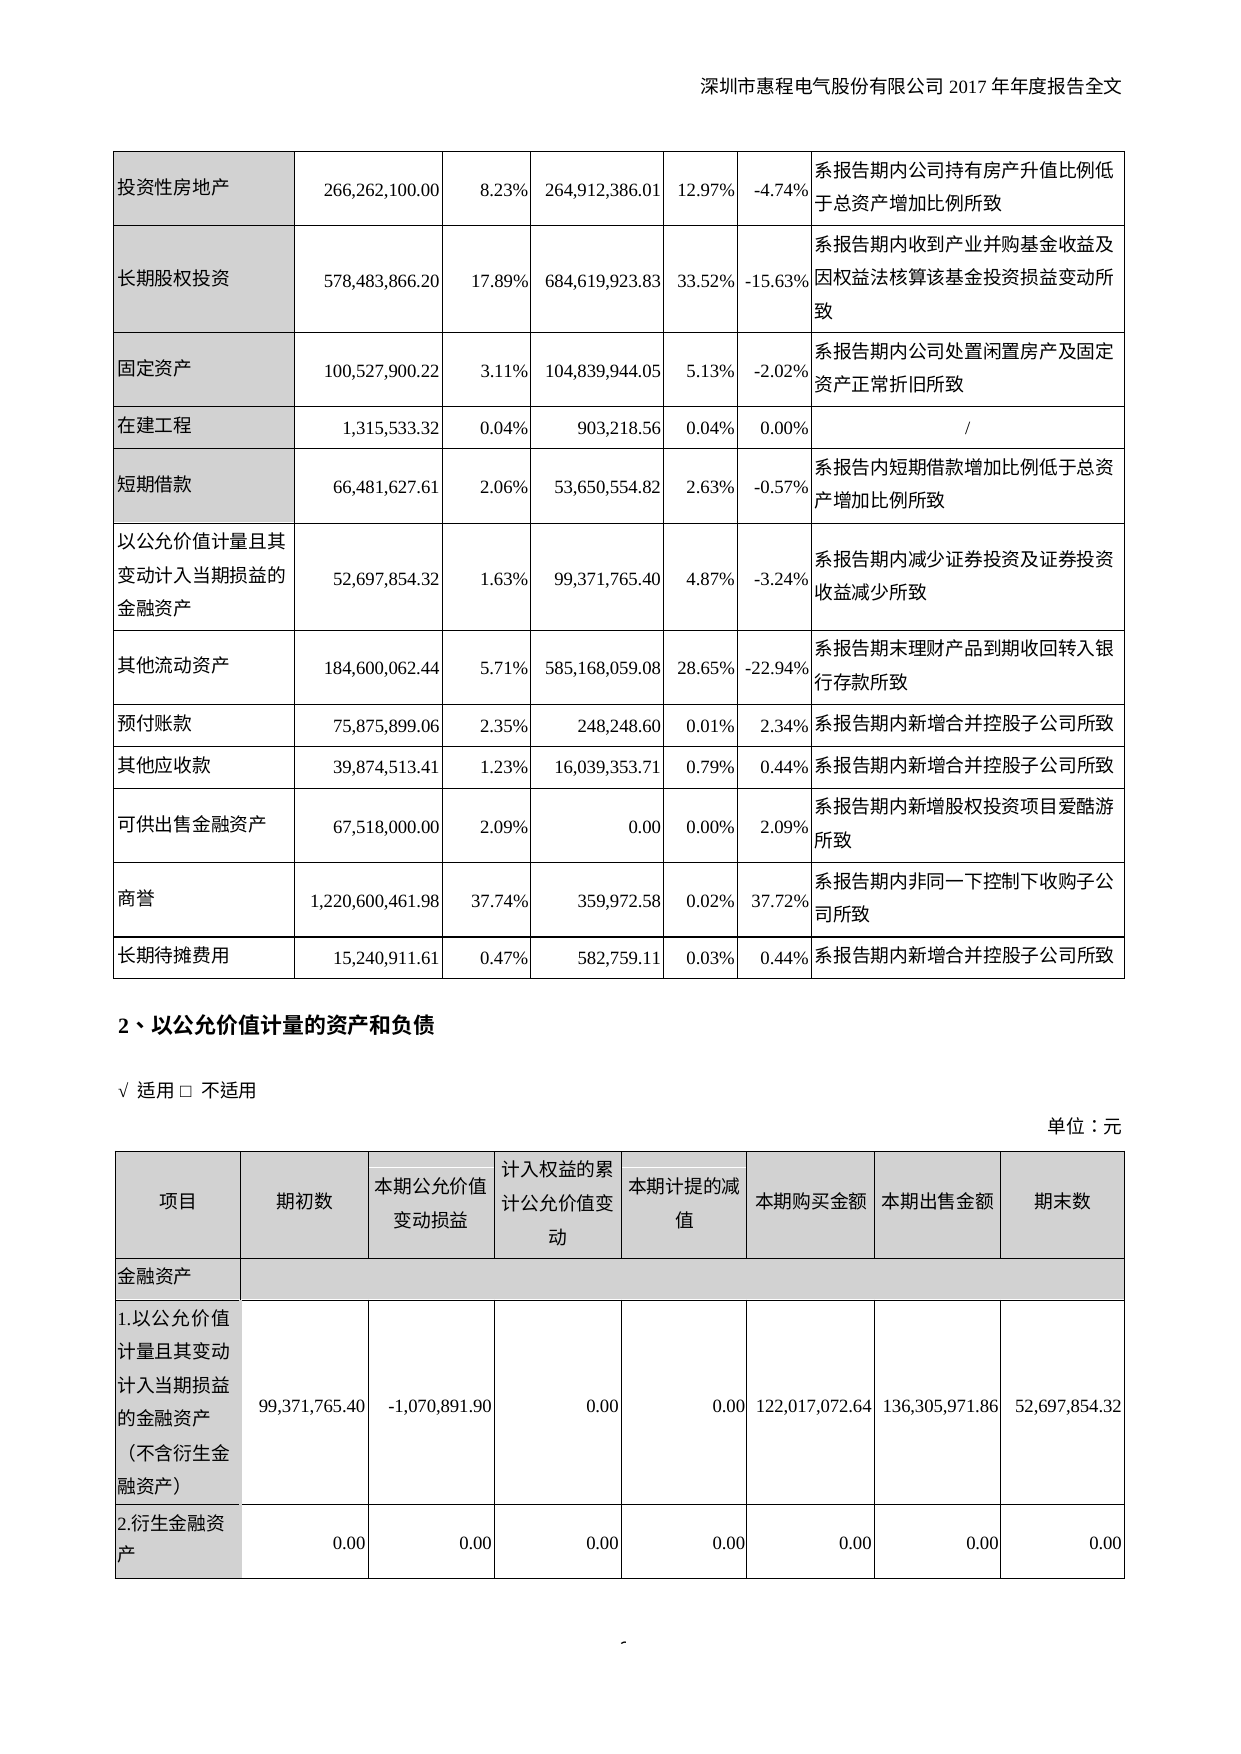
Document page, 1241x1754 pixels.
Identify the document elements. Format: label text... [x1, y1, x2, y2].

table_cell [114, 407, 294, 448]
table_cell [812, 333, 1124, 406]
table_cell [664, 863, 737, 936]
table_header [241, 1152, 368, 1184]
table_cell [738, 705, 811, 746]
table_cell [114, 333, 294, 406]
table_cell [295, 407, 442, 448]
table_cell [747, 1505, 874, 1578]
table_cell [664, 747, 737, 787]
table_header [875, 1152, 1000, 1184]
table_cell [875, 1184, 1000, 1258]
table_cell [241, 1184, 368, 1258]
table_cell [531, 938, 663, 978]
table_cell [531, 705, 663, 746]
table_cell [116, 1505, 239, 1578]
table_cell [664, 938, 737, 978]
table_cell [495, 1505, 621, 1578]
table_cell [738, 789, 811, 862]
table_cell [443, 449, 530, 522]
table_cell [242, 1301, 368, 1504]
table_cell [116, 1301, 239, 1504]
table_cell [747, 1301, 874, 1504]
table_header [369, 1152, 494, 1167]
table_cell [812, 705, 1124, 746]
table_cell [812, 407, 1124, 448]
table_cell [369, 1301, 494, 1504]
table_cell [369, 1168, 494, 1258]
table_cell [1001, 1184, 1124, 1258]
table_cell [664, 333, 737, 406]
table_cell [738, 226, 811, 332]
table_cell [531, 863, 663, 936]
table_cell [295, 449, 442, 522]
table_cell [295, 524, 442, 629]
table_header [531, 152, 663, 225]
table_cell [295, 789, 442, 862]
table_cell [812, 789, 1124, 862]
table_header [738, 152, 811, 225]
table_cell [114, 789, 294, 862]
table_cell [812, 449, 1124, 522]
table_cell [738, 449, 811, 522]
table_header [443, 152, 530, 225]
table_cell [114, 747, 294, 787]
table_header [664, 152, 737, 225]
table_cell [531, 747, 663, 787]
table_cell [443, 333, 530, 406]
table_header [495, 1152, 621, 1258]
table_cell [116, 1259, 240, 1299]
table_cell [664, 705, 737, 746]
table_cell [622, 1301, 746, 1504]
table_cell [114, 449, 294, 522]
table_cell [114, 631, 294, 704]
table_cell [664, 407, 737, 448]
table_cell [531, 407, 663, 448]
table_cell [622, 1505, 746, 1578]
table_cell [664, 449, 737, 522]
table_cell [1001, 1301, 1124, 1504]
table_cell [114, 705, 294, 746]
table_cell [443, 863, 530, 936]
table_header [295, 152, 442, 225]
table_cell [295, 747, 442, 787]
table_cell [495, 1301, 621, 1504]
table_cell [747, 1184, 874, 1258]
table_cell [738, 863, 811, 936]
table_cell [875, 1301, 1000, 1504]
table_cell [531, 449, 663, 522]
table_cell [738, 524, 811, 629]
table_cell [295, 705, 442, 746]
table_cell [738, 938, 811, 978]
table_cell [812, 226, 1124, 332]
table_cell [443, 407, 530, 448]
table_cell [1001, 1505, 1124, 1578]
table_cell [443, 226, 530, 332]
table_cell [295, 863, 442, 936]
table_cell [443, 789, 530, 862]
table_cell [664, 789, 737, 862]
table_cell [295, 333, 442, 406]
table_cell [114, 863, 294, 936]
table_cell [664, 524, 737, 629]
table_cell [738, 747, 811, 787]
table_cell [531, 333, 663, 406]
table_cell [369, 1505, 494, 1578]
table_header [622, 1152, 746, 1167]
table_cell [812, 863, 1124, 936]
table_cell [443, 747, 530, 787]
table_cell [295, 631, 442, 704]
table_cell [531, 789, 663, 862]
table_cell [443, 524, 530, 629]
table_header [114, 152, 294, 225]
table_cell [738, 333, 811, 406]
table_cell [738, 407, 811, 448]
text 单位：元 [102, 1113, 1122, 1139]
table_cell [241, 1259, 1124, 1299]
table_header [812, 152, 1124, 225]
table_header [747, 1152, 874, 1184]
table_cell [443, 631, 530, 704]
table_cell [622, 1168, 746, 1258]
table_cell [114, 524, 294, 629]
text √ 适用 □ 不适用 [118, 1077, 1122, 1103]
subtitle 2、以公允价值计量的资产和负债 [118, 1010, 1122, 1040]
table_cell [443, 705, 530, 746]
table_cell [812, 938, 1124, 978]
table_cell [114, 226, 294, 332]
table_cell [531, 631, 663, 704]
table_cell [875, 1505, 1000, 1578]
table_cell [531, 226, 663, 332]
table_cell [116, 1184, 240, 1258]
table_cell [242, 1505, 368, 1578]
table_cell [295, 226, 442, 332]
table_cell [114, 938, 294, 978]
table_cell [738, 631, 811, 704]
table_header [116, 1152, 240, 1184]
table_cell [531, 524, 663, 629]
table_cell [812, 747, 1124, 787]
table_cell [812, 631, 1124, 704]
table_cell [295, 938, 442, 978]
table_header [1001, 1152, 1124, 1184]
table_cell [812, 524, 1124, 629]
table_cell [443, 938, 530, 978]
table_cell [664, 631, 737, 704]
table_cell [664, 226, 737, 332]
